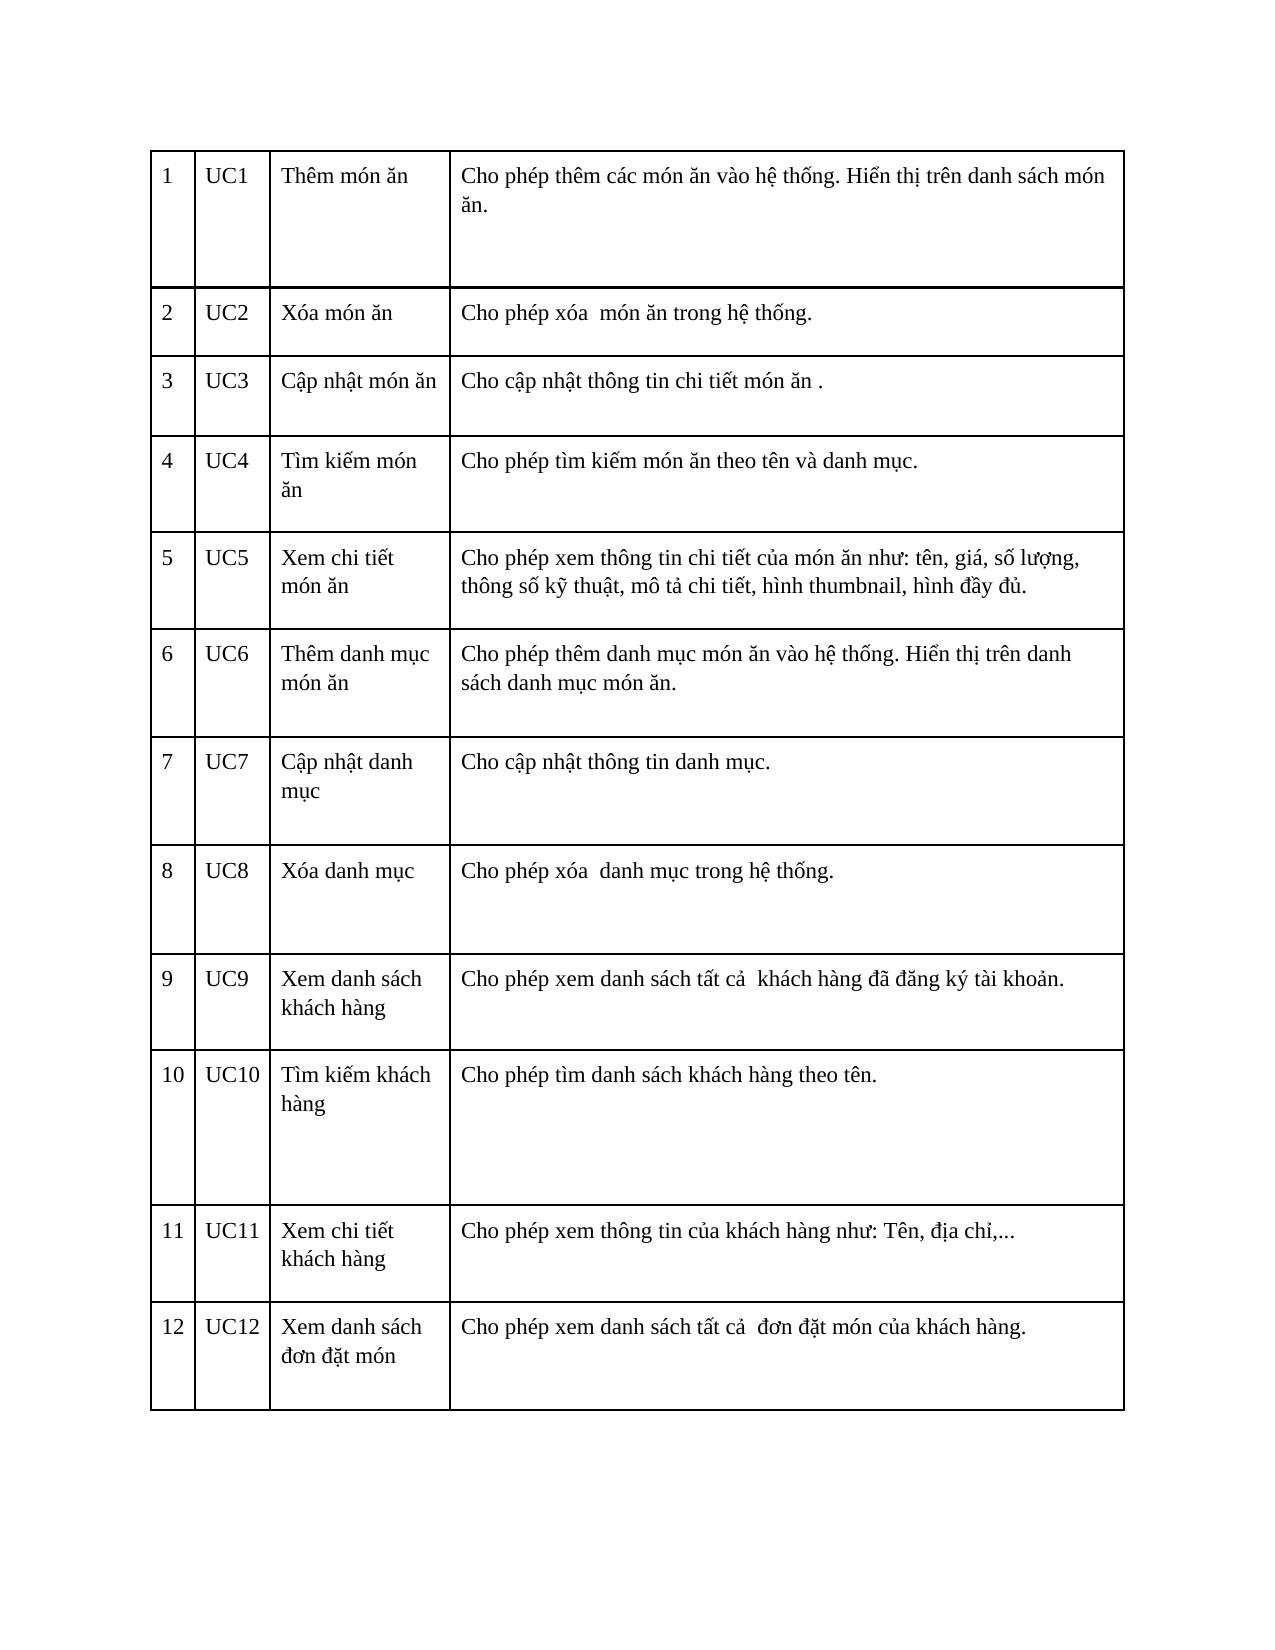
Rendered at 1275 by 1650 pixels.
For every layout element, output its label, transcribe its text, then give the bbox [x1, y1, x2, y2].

table_cell Xóa danh mục [271, 846, 449, 953]
table_cell UC7 [196, 738, 269, 844]
table_cell Cho phép thêm các món ăn vào hệ thống. Hiển thị trên danh sách món ăn. [451, 152, 1123, 286]
table_cell Cho cập nhật thông tin danh mục. [451, 738, 1123, 844]
table_cell UC8 [196, 846, 269, 953]
table_cell Xem danh sách đơn đặt món [271, 1303, 449, 1409]
table_cell Xóa món ăn [271, 289, 449, 354]
table_cell Cho phép xem danh sách tất cả khách hàng đã đăng ký tài khoản. [451, 955, 1123, 1049]
table_cell 2 [152, 289, 194, 354]
table_cell Cho phép tìm danh sách khách hàng theo tên. [451, 1051, 1123, 1204]
table_cell Cho cập nhật thông tin chi tiết món ăn . [451, 357, 1123, 435]
table_cell Cho phép xóa danh mục trong hệ thống. [451, 846, 1123, 953]
table_cell Xem chi tiết khách hàng [271, 1206, 449, 1301]
table_cell 12 [152, 1303, 194, 1409]
table_cell 11 [152, 1206, 194, 1301]
table_cell 4 [152, 437, 194, 531]
table_cell UC1 [196, 152, 269, 286]
table_cell Cho phép xem thông tin của khách hàng như: Tên, địa chỉ,... [451, 1206, 1123, 1301]
table_cell Cho phép thêm danh mục món ăn vào hệ thống. Hiển thị trên danh sách danh mục món ăn. [451, 630, 1123, 736]
table_cell Xem chi tiết món ăn [271, 533, 449, 628]
table_cell Cho phép xóa món ăn trong hệ thống. [451, 289, 1123, 354]
table_cell UC6 [196, 630, 269, 736]
table_cell Cập nhật món ăn [271, 357, 449, 435]
table_cell Cho phép xem danh sách tất cả đơn đặt món của khách hàng. [451, 1303, 1123, 1409]
table_cell 8 [152, 846, 194, 953]
table_cell UC5 [196, 533, 269, 628]
table_cell Tìm kiếm khách hàng [271, 1051, 449, 1204]
table_cell 5 [152, 533, 194, 628]
table_cell UC4 [196, 437, 269, 531]
table_cell 7 [152, 738, 194, 844]
table_cell 3 [152, 357, 194, 435]
table_cell UC10 [196, 1051, 269, 1204]
table_cell 9 [152, 955, 194, 1049]
table_cell Cho phép tìm kiếm món ăn theo tên và danh mục. [451, 437, 1123, 531]
table_cell Cập nhật danh mục [271, 738, 449, 844]
table_cell 1 [152, 152, 194, 286]
table_cell UC3 [196, 357, 269, 435]
table_cell 10 [152, 1051, 194, 1204]
table_cell Tìm kiếm món ăn [271, 437, 449, 531]
table_cell 6 [152, 630, 194, 736]
table_cell UC12 [196, 1303, 269, 1409]
table_cell UC11 [196, 1206, 269, 1301]
table_cell UC2 [196, 289, 269, 354]
table_cell UC9 [196, 955, 269, 1049]
table_cell Thêm danh mục món ăn [271, 630, 449, 736]
table_cell Cho phép xem thông tin chi tiết của món ăn như: tên, giá, số lượng, thông số kỹ thuật, mô tả chi tiết, hình thumbnail, hình đầy đủ. [451, 533, 1123, 628]
table_cell Xem danh sách khách hàng [271, 955, 449, 1049]
table_cell Thêm món ăn [271, 152, 449, 286]
